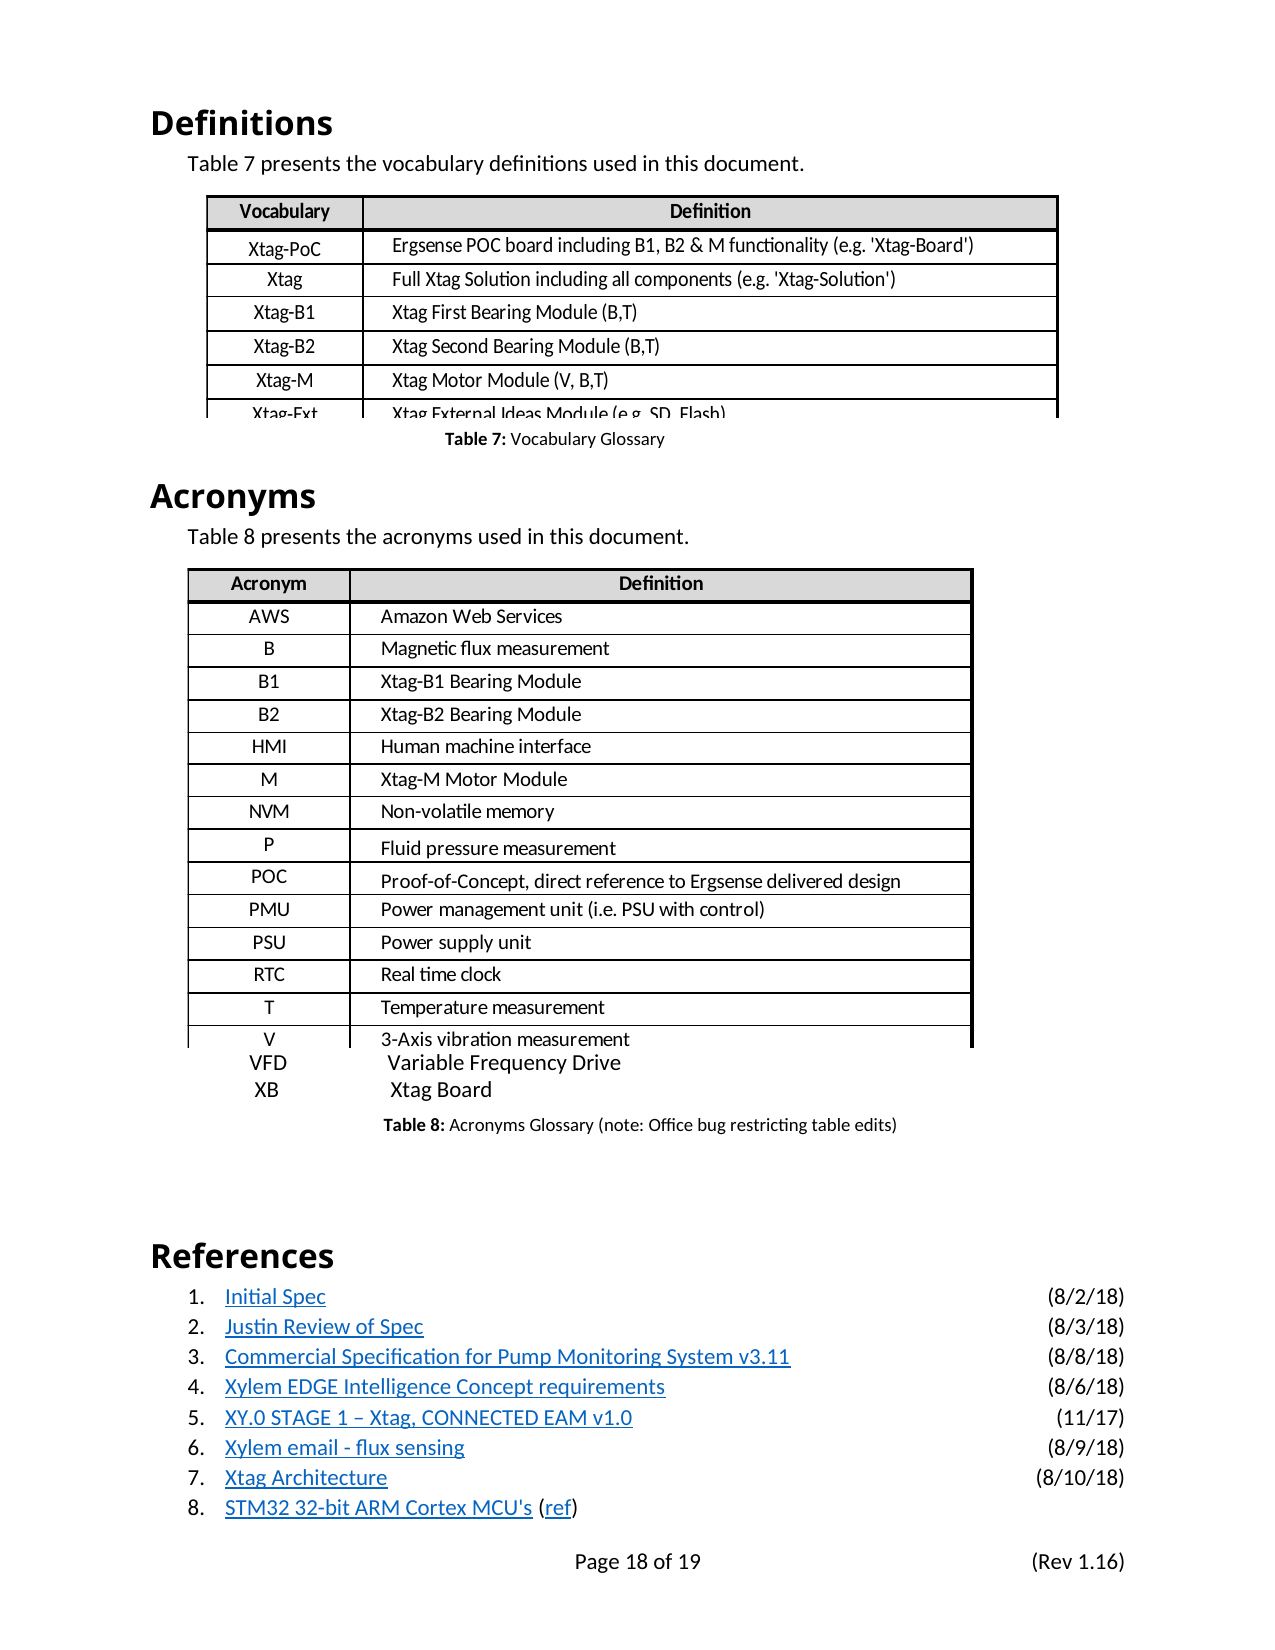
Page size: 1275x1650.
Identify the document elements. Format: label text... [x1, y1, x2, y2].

list Initial Spec (8/2/18) [187, 1282, 1125, 1310]
text Table 7 presents the vocabulary definitions used in this document. [150, 149, 1125, 177]
list Xylem EDGE Intelligence Concept requirements (8/6/18) [187, 1372, 1125, 1400]
list Xtag Architecture (8/10/18) [187, 1463, 1125, 1491]
subtitle References [150, 1233, 1125, 1278]
list Xylem email - flux sensing (8/9/18) [187, 1433, 1125, 1461]
list XY.0 STAGE 1 – Xtag, CONNECTED EAM v1.0 (11/17) [187, 1403, 1125, 1431]
subtitle Definitions [150, 100, 1125, 145]
list Commercial Specification for Pump Monitoring System v3.11 (8/8/18) [187, 1342, 1125, 1370]
text VFD Variable Frequency Drive [150, 1048, 1125, 1076]
subtitle Acronyms [150, 473, 1125, 518]
list STM32 32-bit ARM Cortex MCU's (ref) [187, 1493, 1125, 1521]
list Justin Review of Spec (8/3/18) [187, 1312, 1125, 1340]
text Table 8 presents the acronyms used in this document. [150, 522, 1125, 550]
text XB Xtag Board [150, 1076, 1125, 1104]
